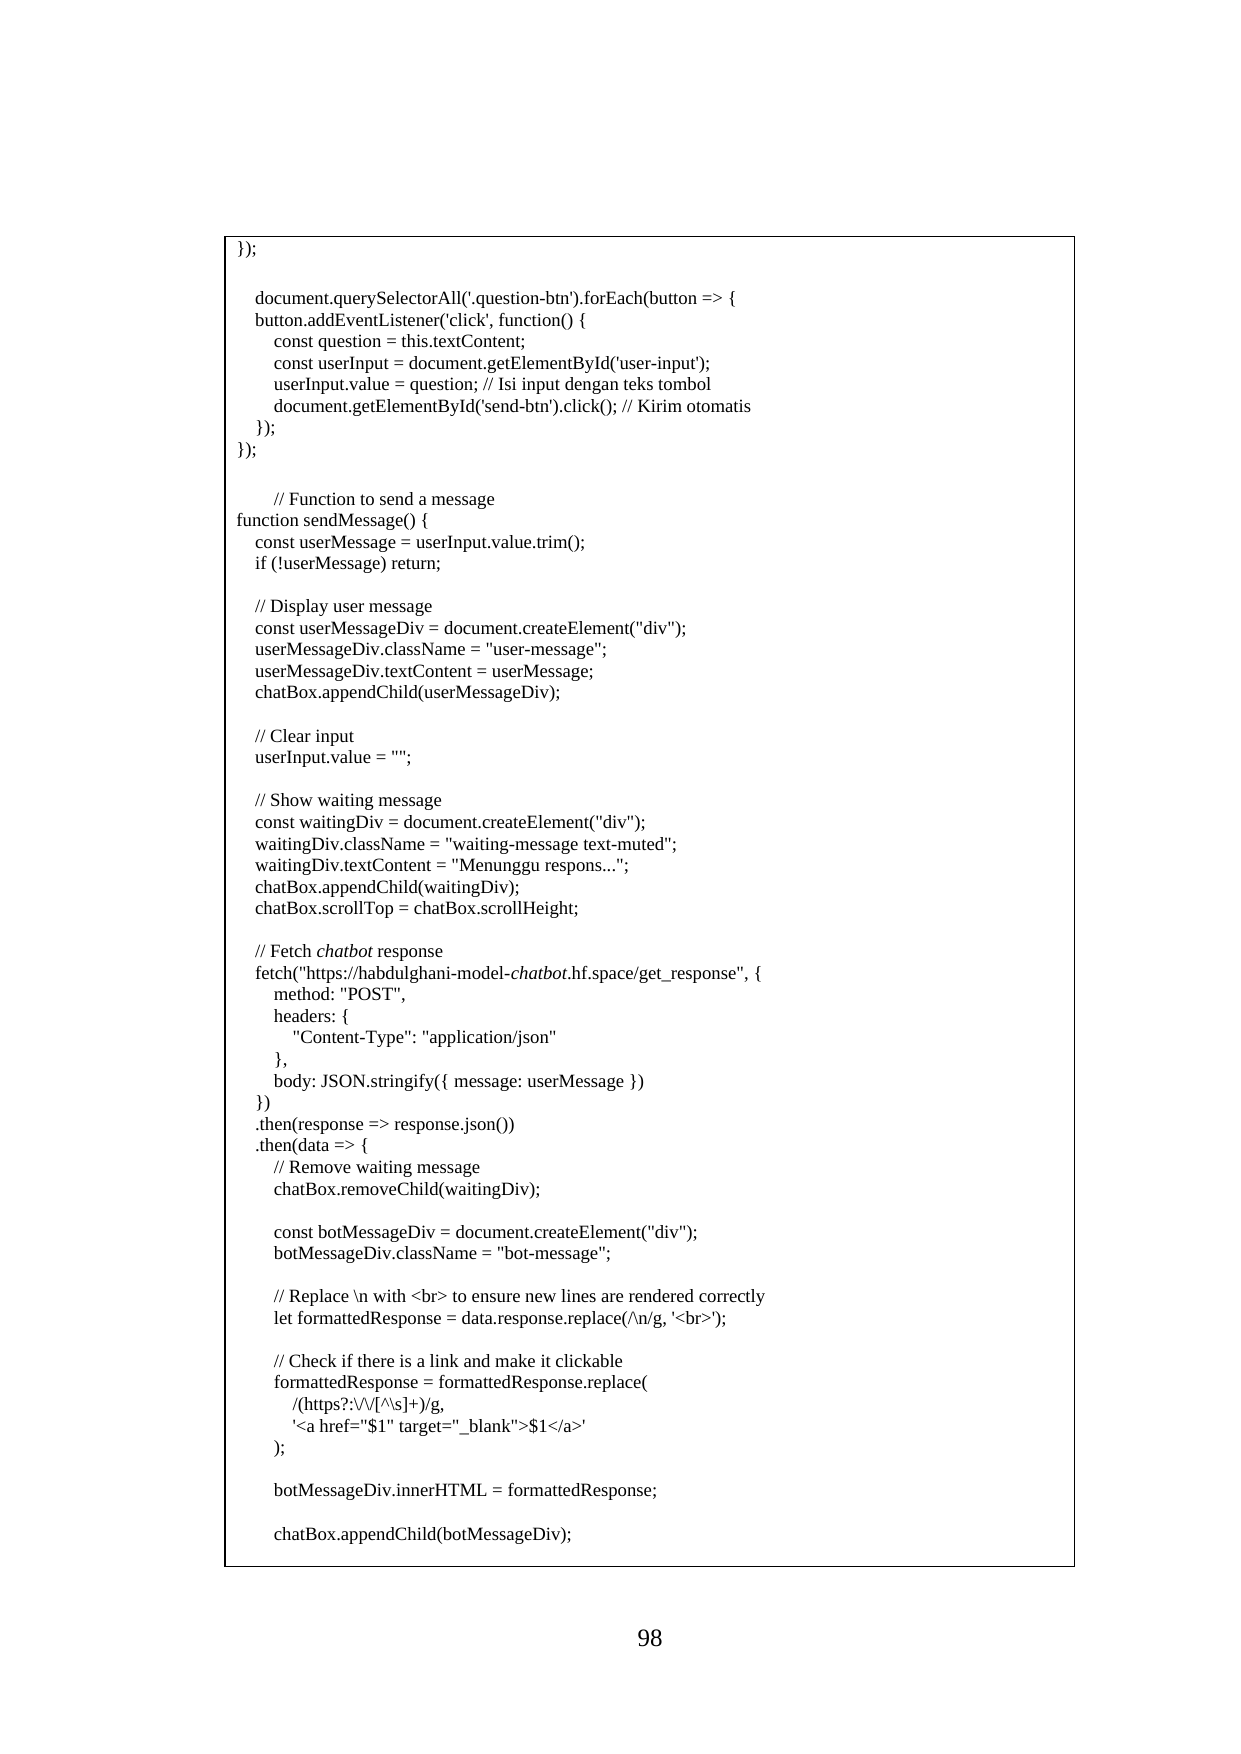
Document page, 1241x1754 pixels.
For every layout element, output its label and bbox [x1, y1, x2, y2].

table_header [226, 237, 1074, 1566]
